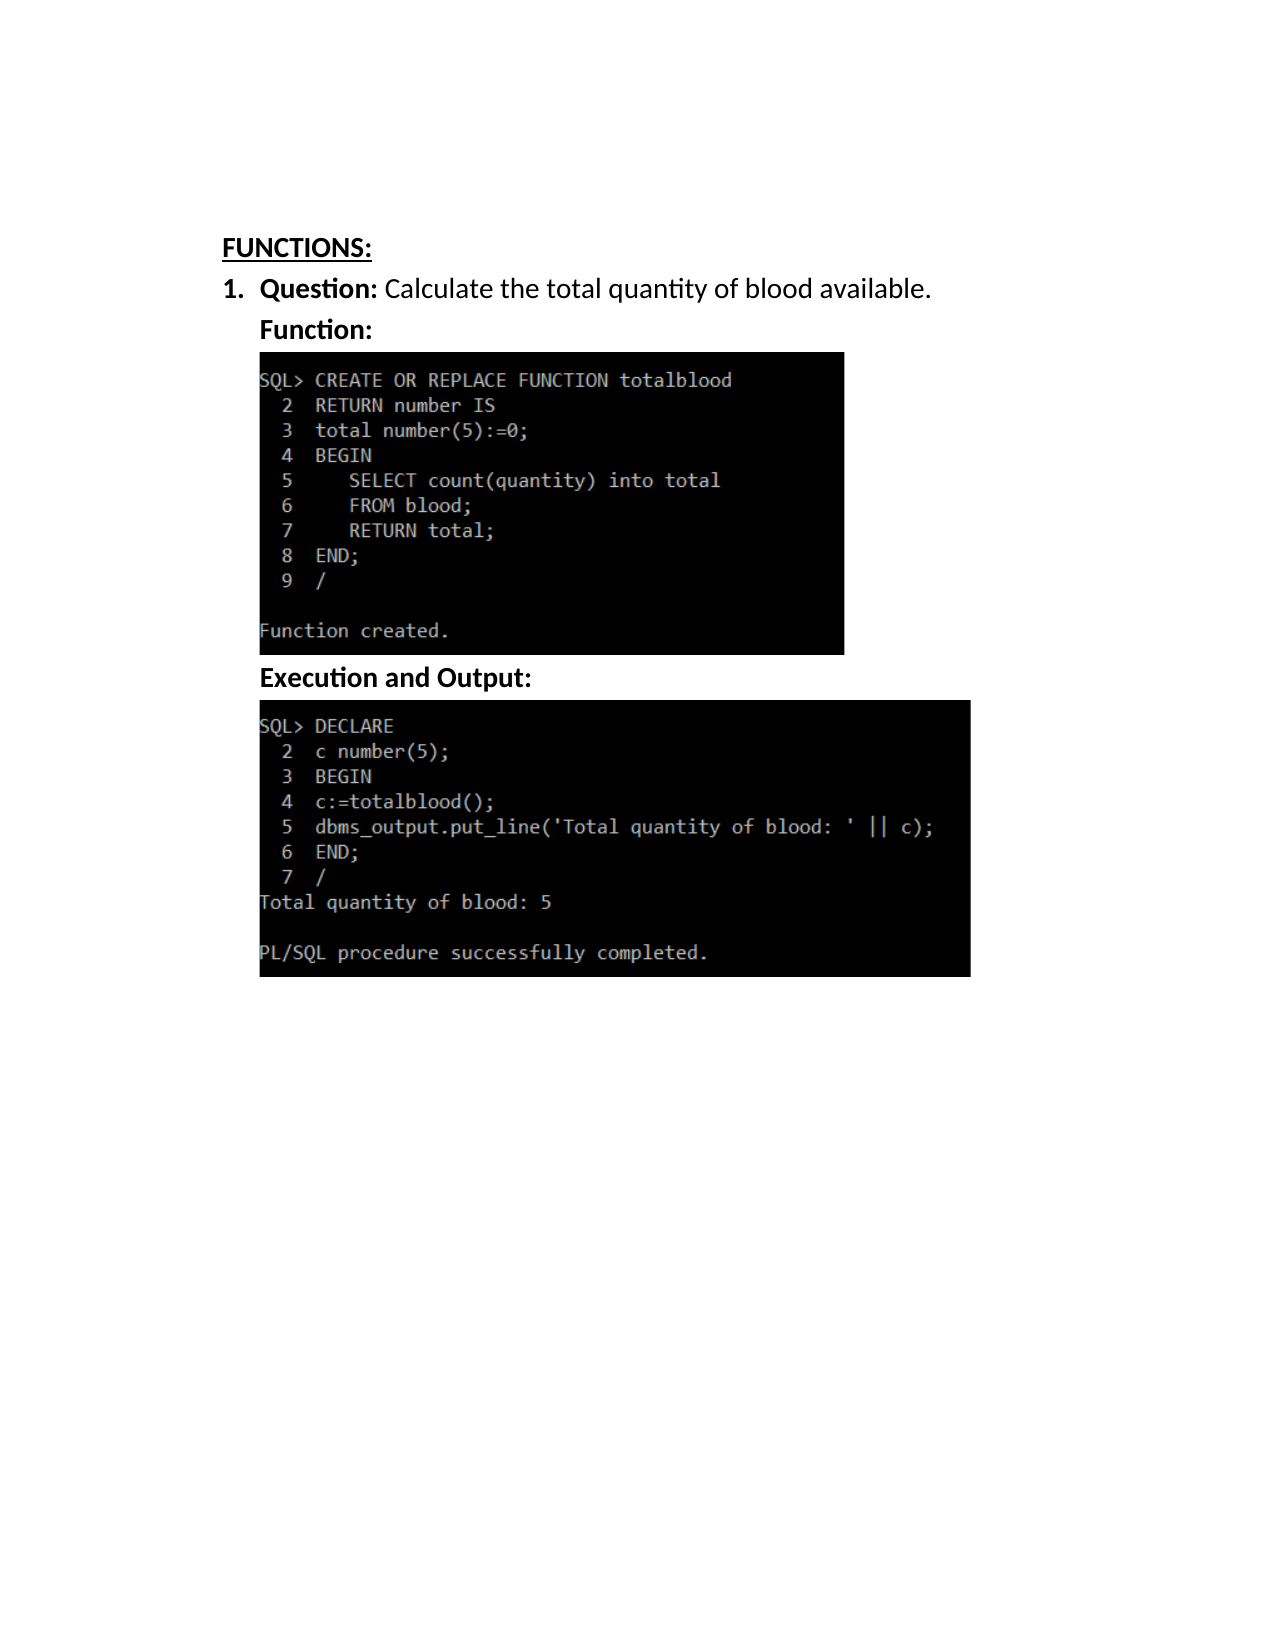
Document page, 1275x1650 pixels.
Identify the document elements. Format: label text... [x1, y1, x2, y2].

list Execution and Output: [259, 659, 1156, 694]
list Question: Calculate the total quantity of blood available. [222, 270, 1156, 306]
picture [259, 700, 971, 977]
list Function: [259, 311, 1156, 347]
picture [259, 352, 845, 655]
list FUNCTIONS: [222, 229, 1156, 265]
